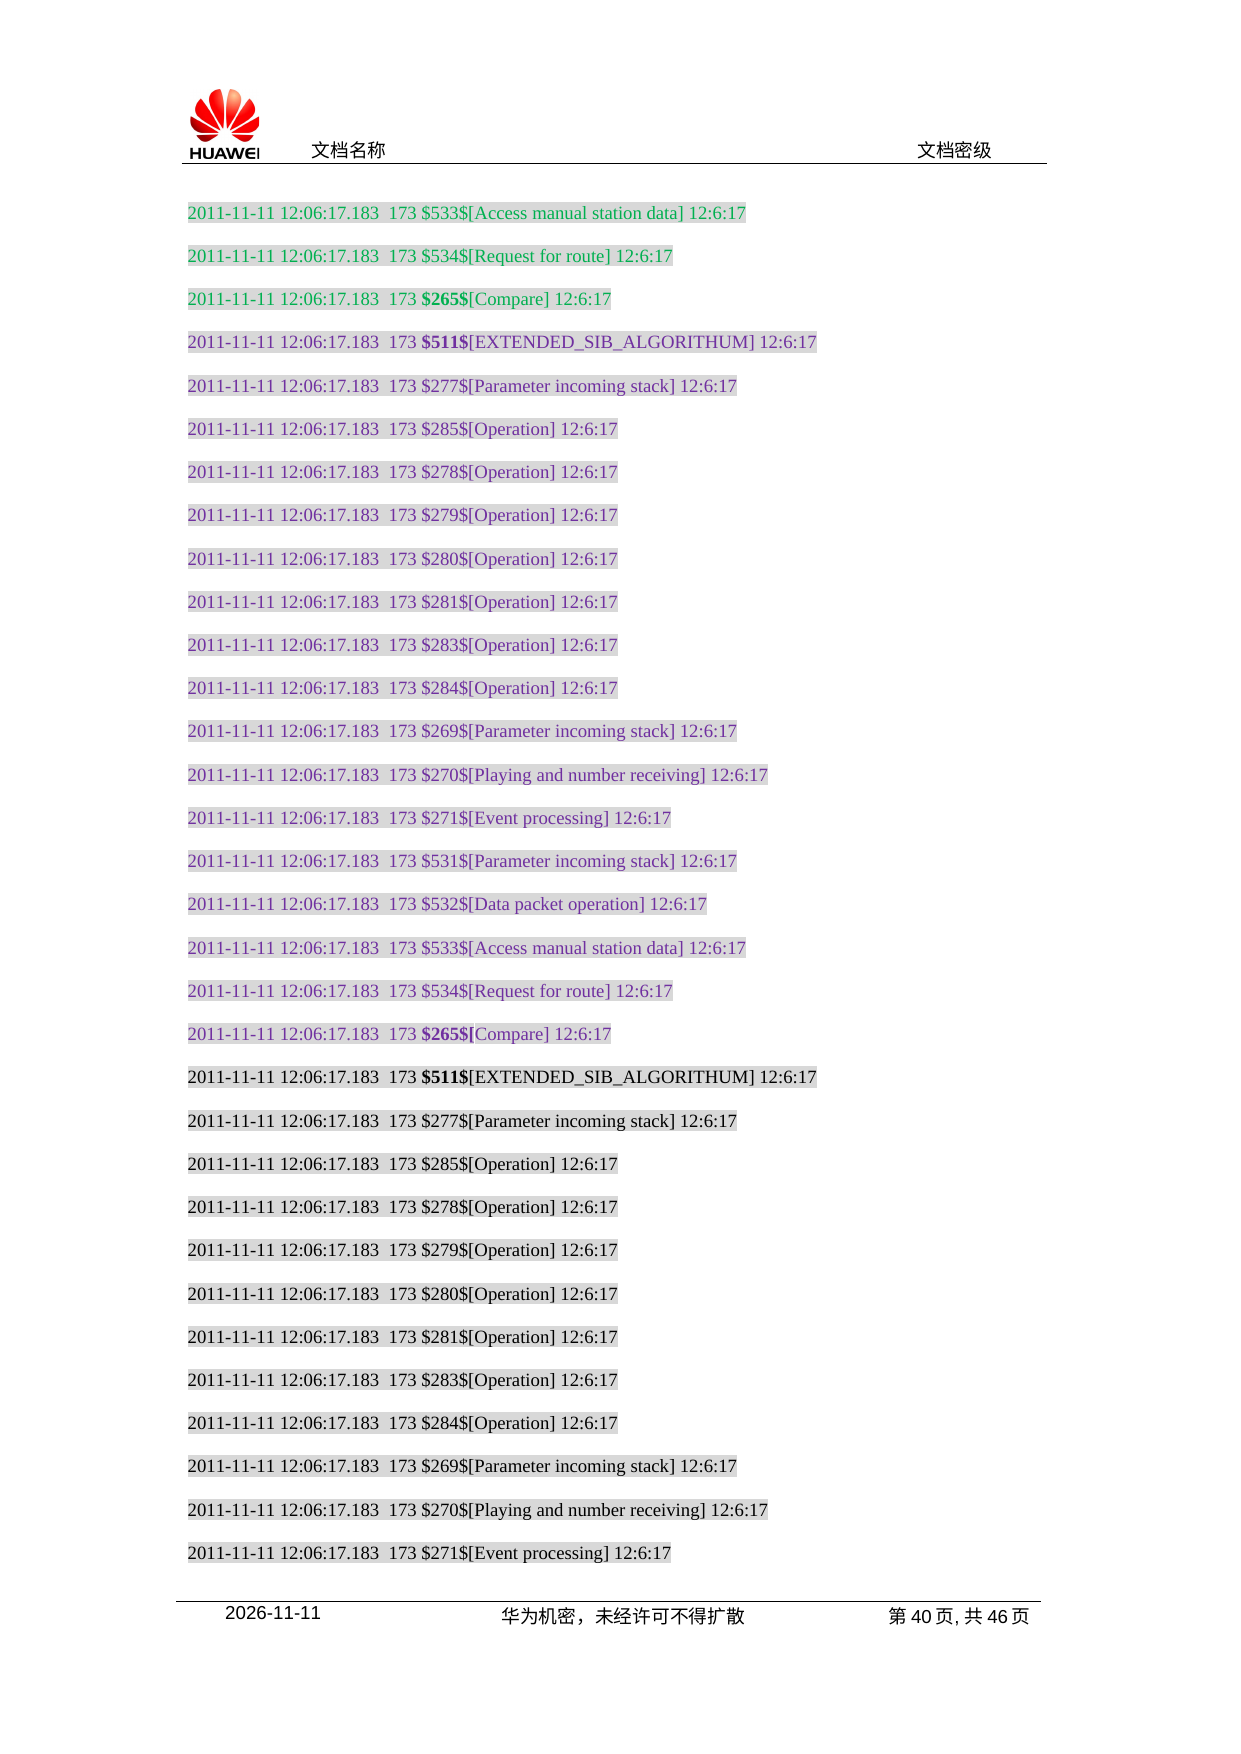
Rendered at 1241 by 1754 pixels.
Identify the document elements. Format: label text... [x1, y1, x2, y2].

picture [190, 89, 260, 159]
text 2011-11-11 12:06:17.183 173 $284$[Operation] 12:6:17 [187, 672, 1053, 704]
text 2011-11-11 12:06:17.183 173 $265$[Compare] 12:6:17 [187, 1018, 1053, 1050]
text 2011-11-11 12:06:17.183 173 $511$[EXTENDED_SIB_ALGORITHUM] 12:6:17 [187, 1061, 1053, 1093]
text 2011-11-11 12:06:17.183 173 $283$[Operation] 12:6:17 [187, 628, 1053, 661]
text 2011-11-11 12:06:17.183 173 $533$[Access manual station data] 12:6:17 [187, 931, 1053, 964]
text 2011-11-11 12:06:17.183 173 $279$[Operation] 12:6:17 [187, 499, 1053, 531]
text 2011-11-11 12:06:17.183 173 $278$[Operation] 12:6:17 [187, 456, 1053, 488]
text 2011-11-11 12:06:17.183 173 $533$[Access manual station data] 12:6:17 [187, 196, 1053, 229]
text 2011-11-11 12:06:17.183 173 $280$[Operation] 12:6:17 [187, 1277, 1053, 1309]
text 2011-11-11 12:06:17.183 173 $531$[Parameter incoming stack] 12:6:17 [187, 845, 1053, 877]
text 2011-11-11 12:06:17.183 173 $265$[Compare] 12:6:17 [187, 283, 1053, 315]
text 2011-11-11 12:06:17.183 173 $270$[Playing and number receiving] 12:6:17 [187, 758, 1053, 791]
text 2011-11-11 12:06:17.183 173 $534$[Request for route] 12:6:17 [187, 974, 1053, 1007]
text 2011-11-11 12:06:17.183 173 $269$[Parameter incoming stack] 12:6:17 [187, 715, 1053, 747]
text 2011-11-11 12:06:17.183 173 $271$[Event processing] 12:6:17 [187, 1536, 1053, 1569]
text 2011-11-11 12:06:17.183 173 $278$[Operation] 12:6:17 [187, 1191, 1053, 1223]
text 2011-11-11 12:06:17.183 173 $270$[Playing and number receiving] 12:6:17 [187, 1493, 1053, 1526]
text 2011-11-11 12:06:17.183 173 $281$[Operation] 12:6:17 [187, 585, 1053, 618]
text 2011-11-11 12:06:17.183 173 $269$[Parameter incoming stack] 12:6:17 [187, 1450, 1053, 1482]
text 2011-11-11 12:06:17.183 173 $279$[Operation] 12:6:17 [187, 1234, 1053, 1266]
text 2011-11-11 12:06:17.183 173 $511$[EXTENDED_SIB_ALGORITHUM] 12:6:17 [187, 326, 1053, 358]
text 2011-11-11 12:06:17.183 173 $277$[Parameter incoming stack] 12:6:17 [187, 1104, 1053, 1137]
text 2011-11-11 12:06:17.183 173 $277$[Parameter incoming stack] 12:6:17 [187, 369, 1053, 402]
text 2011-11-11 12:06:17.183 173 $271$[Event processing] 12:6:17 [187, 801, 1053, 834]
text 2011-11-11 12:06:17.183 173 $281$[Operation] 12:6:17 [187, 1320, 1053, 1353]
text 2011-11-11 12:06:17.183 173 $284$[Operation] 12:6:17 [187, 1407, 1053, 1439]
text 2011-11-11 12:06:17.183 173 $285$[Operation] 12:6:17 [187, 1147, 1053, 1180]
text 2011-11-11 12:06:17.183 173 $534$[Request for route] 12:6:17 [187, 239, 1053, 272]
text 2011-11-11 12:06:17.183 173 $283$[Operation] 12:6:17 [187, 1363, 1053, 1396]
text 2011-11-11 12:06:17.183 173 $280$[Operation] 12:6:17 [187, 542, 1053, 574]
text 2011-11-11 12:06:17.183 173 $285$[Operation] 12:6:17 [187, 412, 1053, 445]
text 2011-11-11 12:06:17.183 173 $532$[Data packet operation] 12:6:17 [187, 888, 1053, 920]
